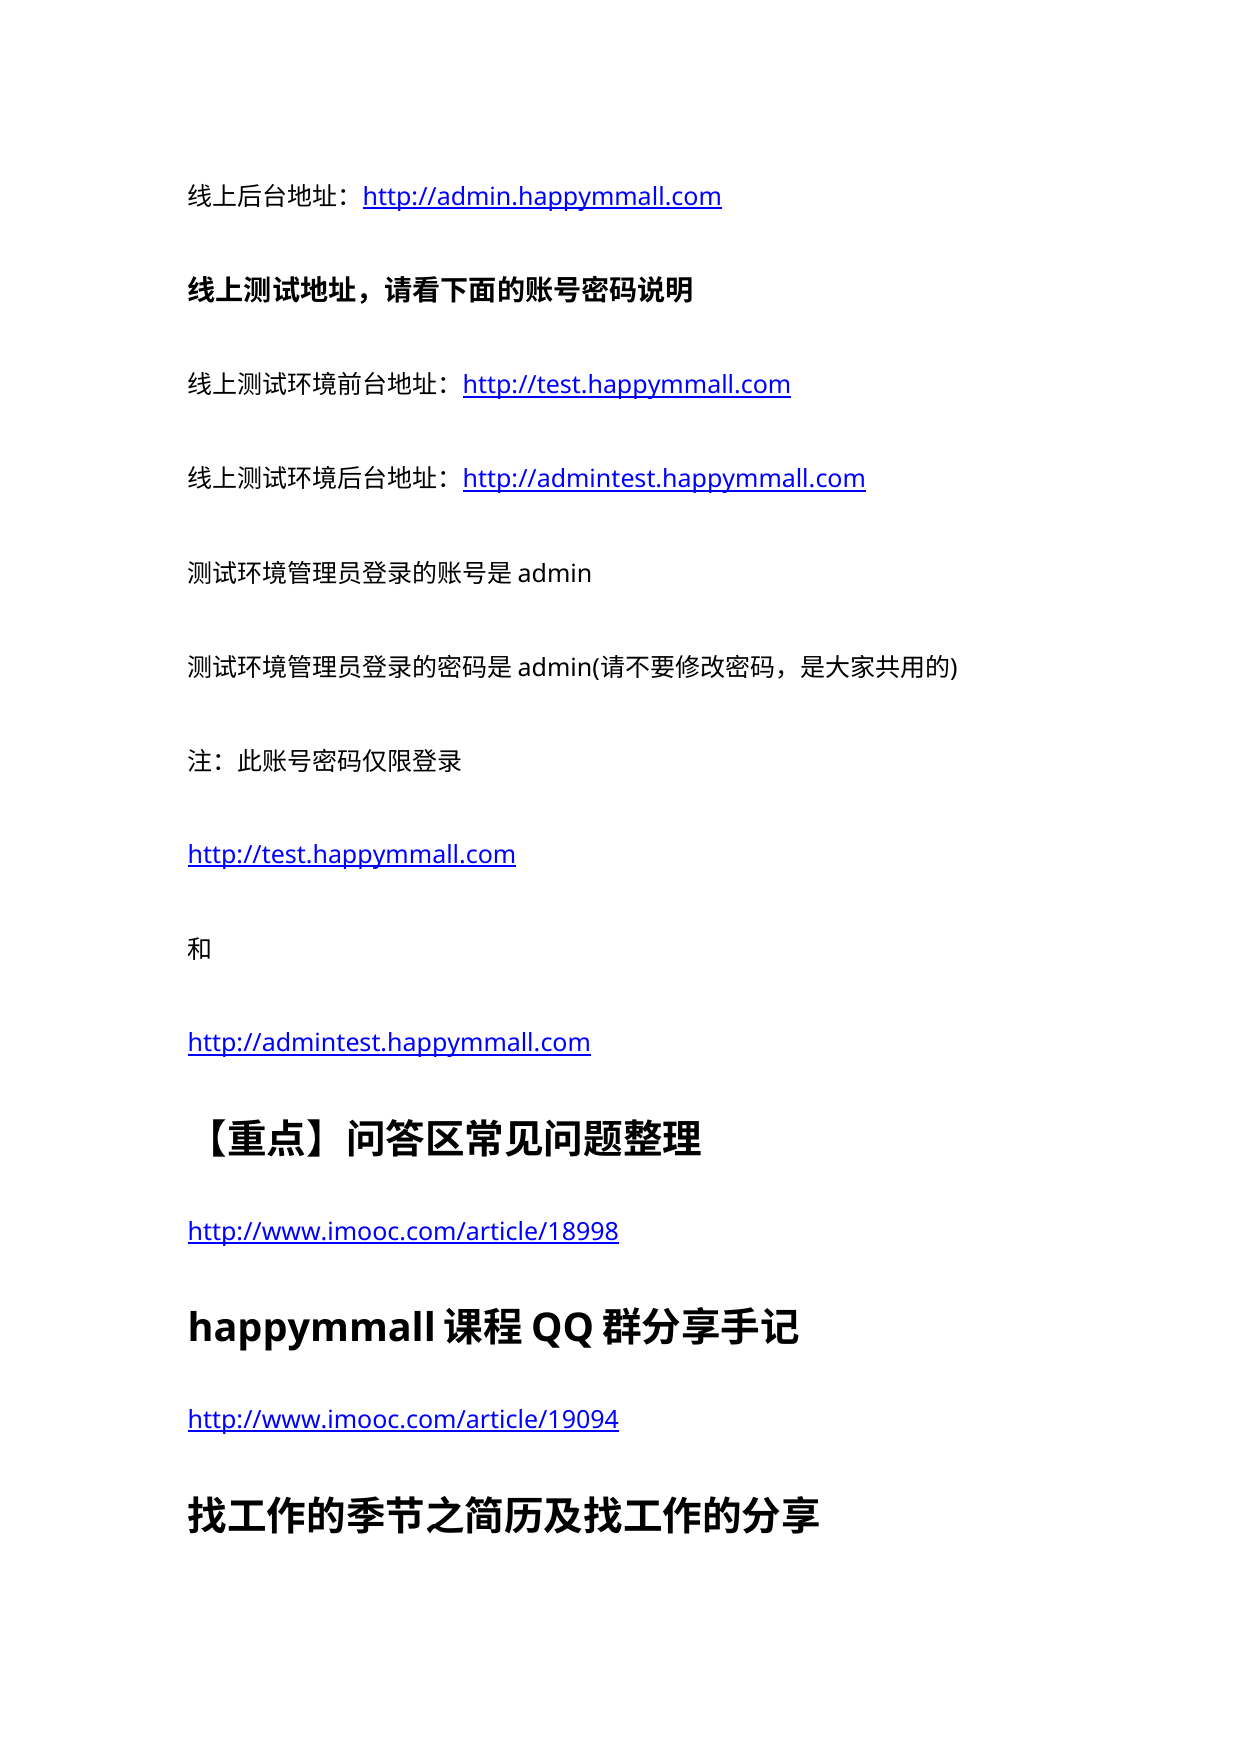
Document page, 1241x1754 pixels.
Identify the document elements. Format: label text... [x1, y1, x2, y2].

text 线上测试环境后台地址：http://admintest.happymmall.com [187, 444, 1053, 509]
text http://admintest.happymmall.com [187, 1009, 1053, 1074]
text happymmall课程QQ群分享手记 [187, 1292, 1053, 1357]
text 测试环境管理员登录的密码是admin(请不要修改密码，是大家共用的) [187, 633, 1053, 698]
text 线上测试环境前台地址：http://test.happymmall.com [187, 350, 1053, 415]
text http://www.imooc.com/article/19094 [187, 1386, 1053, 1451]
text 找工作的季节之简历及找工作的分享 [187, 1480, 1053, 1545]
text 线上后台地址：http://admin.happymmall.com [187, 162, 1053, 227]
text http://www.imooc.com/article/18998 [187, 1198, 1053, 1263]
text 和 [187, 915, 1053, 980]
text http://test.happymmall.com [187, 821, 1053, 886]
text 【重点】问答区常见问题整理 [187, 1104, 1053, 1169]
text 线上测试地址，请看下面的账号密码说明 [187, 256, 1053, 321]
text 注：此账号密码仅限登录 [187, 727, 1053, 792]
text 测试环境管理员登录的账号是admin [187, 539, 1053, 604]
